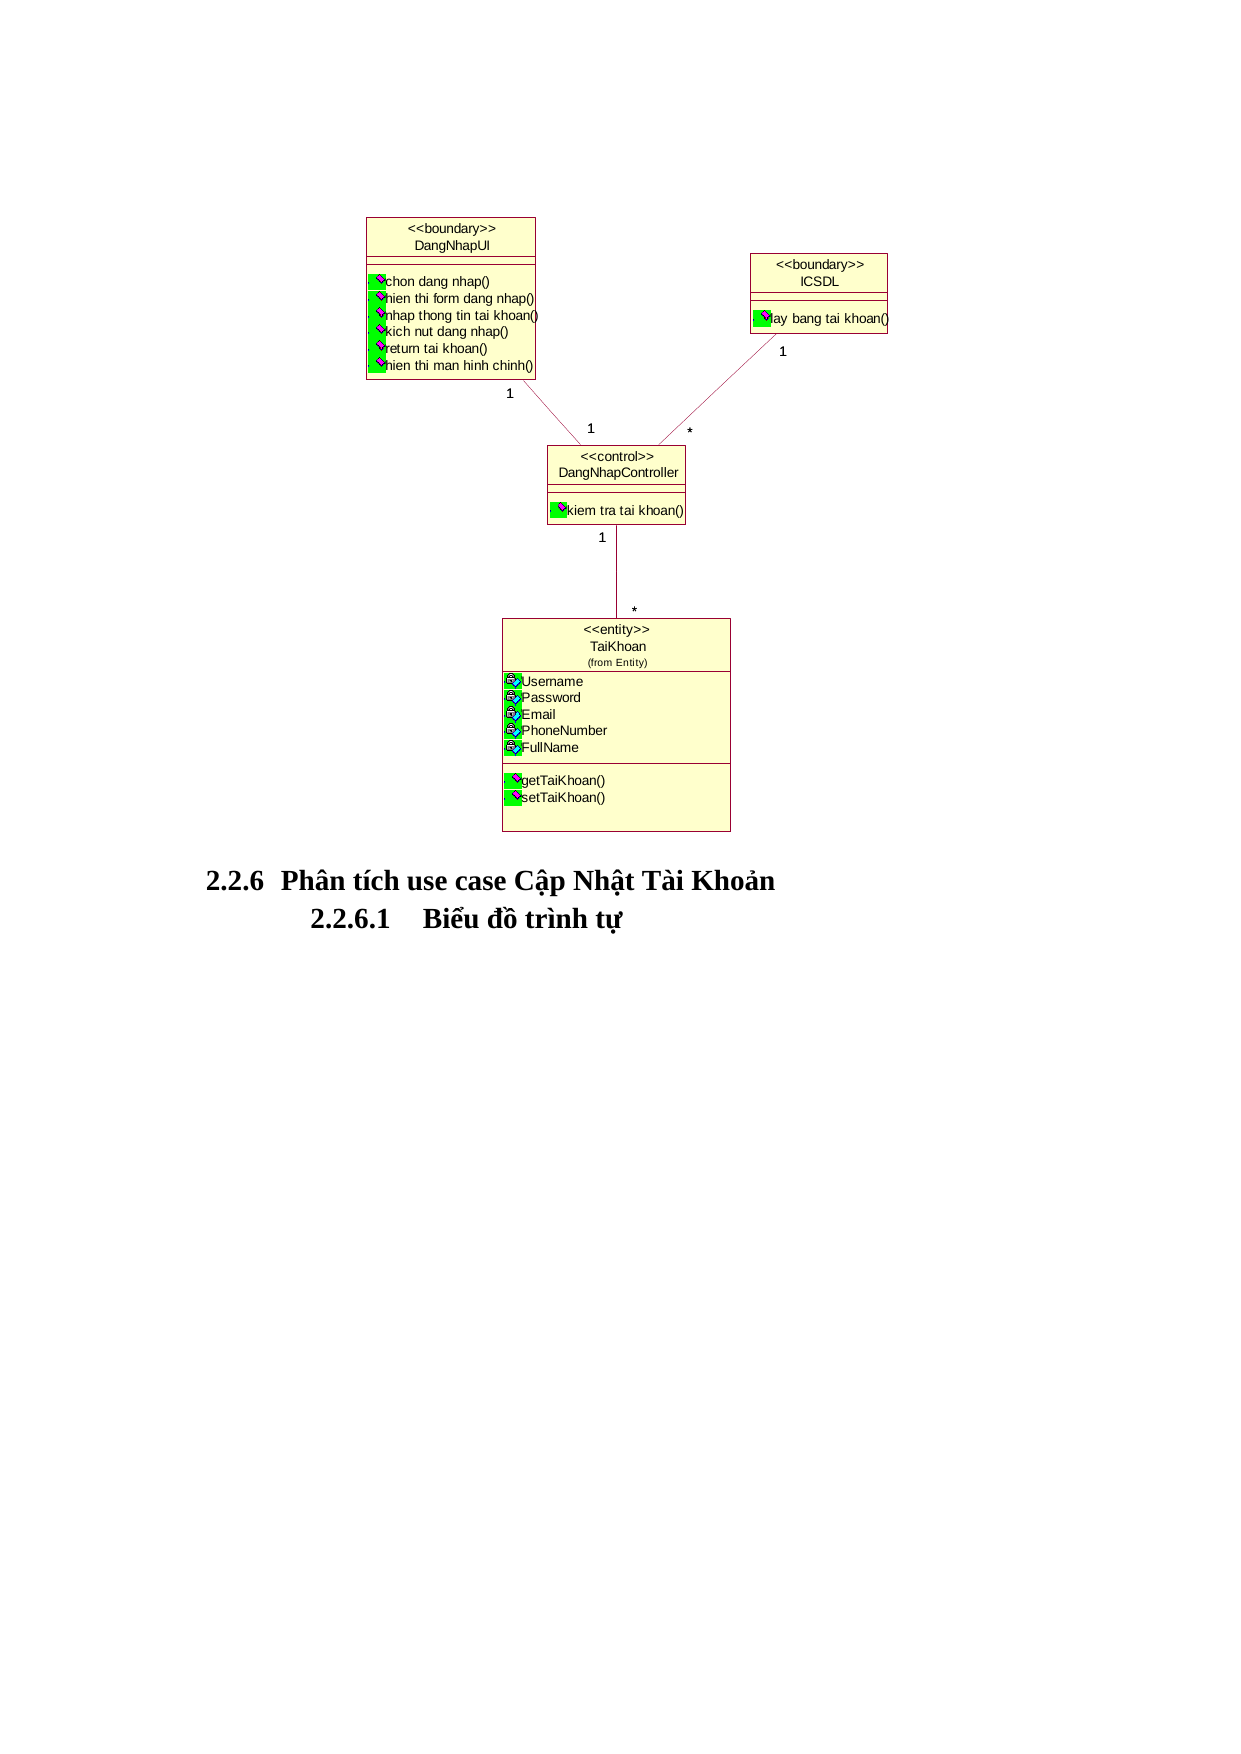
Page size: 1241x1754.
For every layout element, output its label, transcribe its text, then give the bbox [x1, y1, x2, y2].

list Phân tích use case Cập Nhật Tài Khoản [206, 863, 1122, 897]
list Biểu đồ trình tự [310, 902, 1122, 935]
